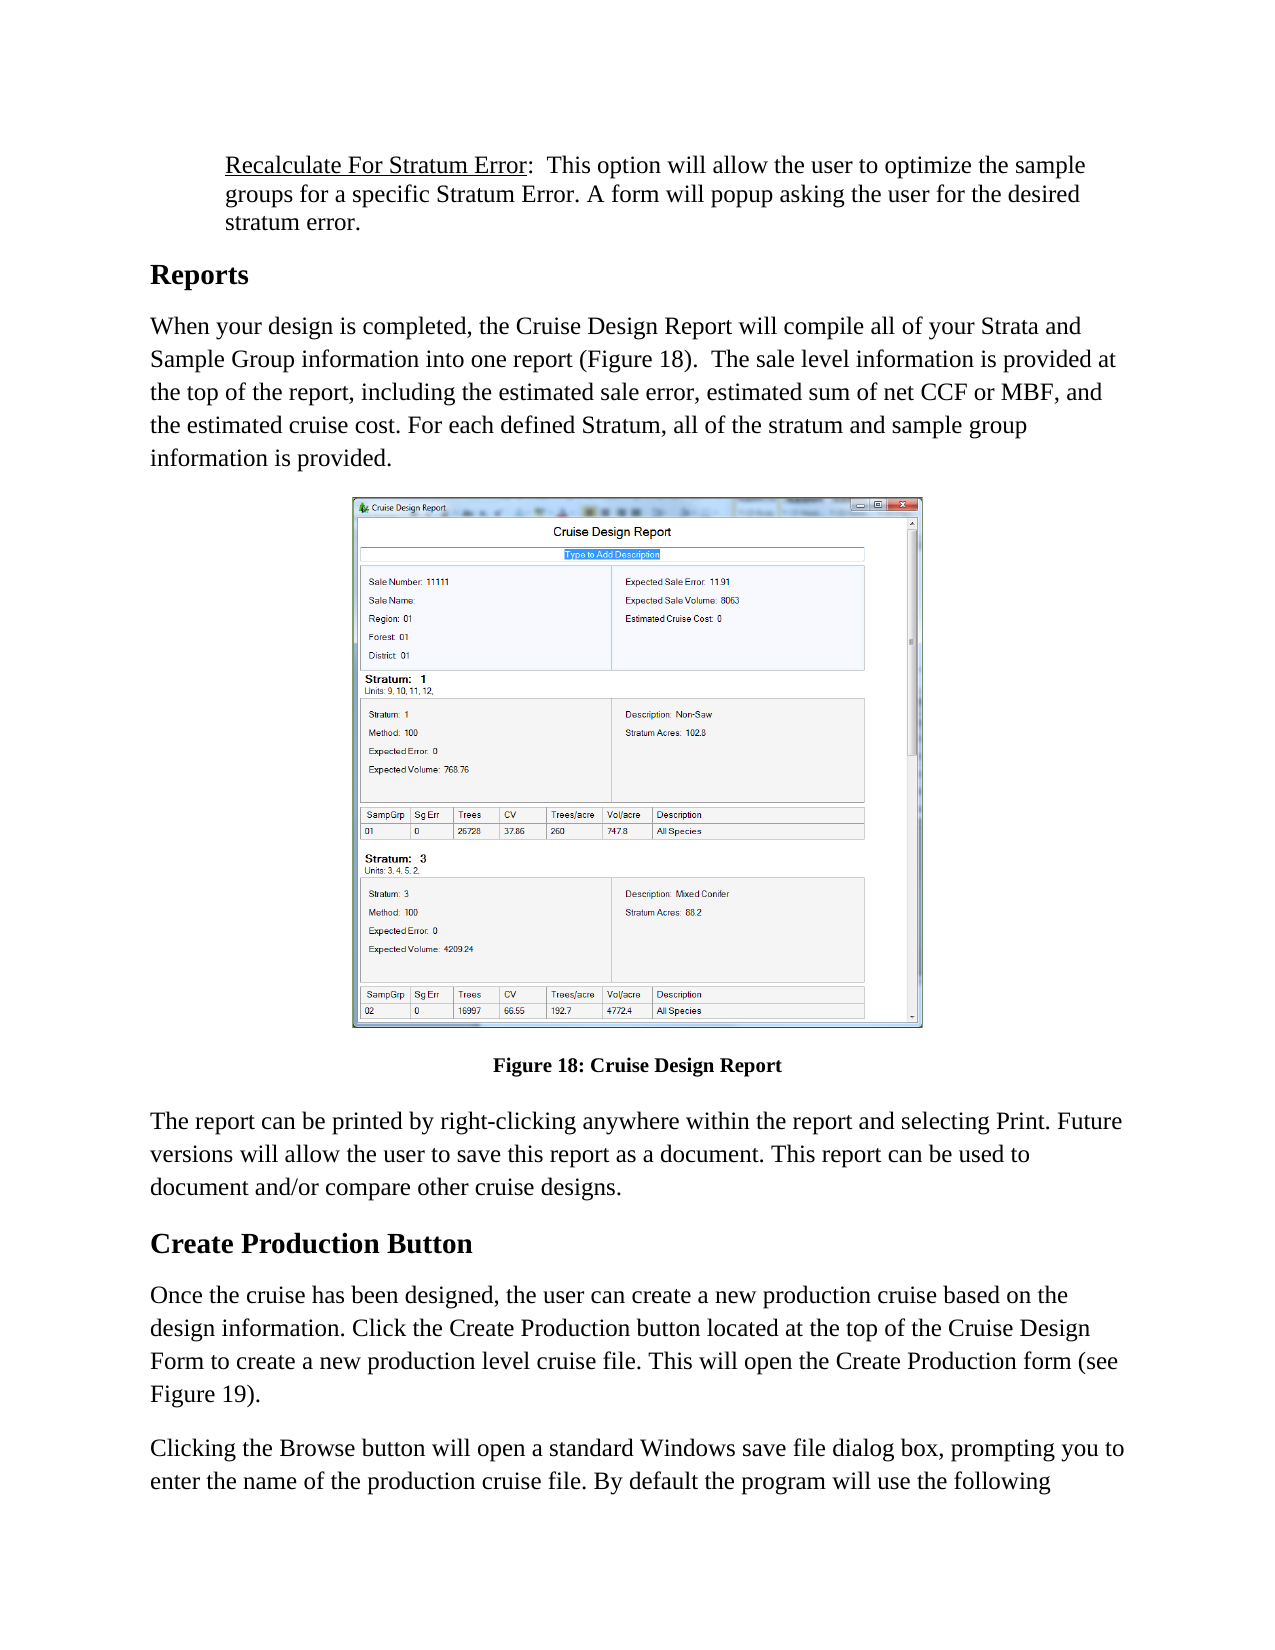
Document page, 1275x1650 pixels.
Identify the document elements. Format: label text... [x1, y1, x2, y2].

picture [352, 497, 923, 1028]
subtitle Create Production Button [150, 1226, 1125, 1259]
text Figure 18: Cruise Design Report [150, 1053, 1125, 1077]
subtitle Recalculate For Stratum Error: This option will allow the user to optimize the sample groups for a specific Stratum Error. A form will popup asking the user for the desired stratum error. [225, 150, 1125, 236]
text Once the cruise has been designed, the user can create a new production cruise based on the design information. Click the Create Production button located at the top of the Cruise Design Form to create a new production level cruise file. This will open the Create Production form (see Figure 19). [150, 1280, 1125, 1408]
text When your design is completed, the Cruise Design Report will compile all of your Strata and Sample Group information into one report (Figure 18). The sale level information is provided at the top of the report, including the estimated sale error, estimated sum of net CCF or MBF, and the estimated cruise cost. For each defined Stratum, all of the stratum and sample group information is provided. [150, 311, 1125, 472]
text The report can be printed by right-clicking anywhere within the report and selecting Print. Future versions will allow the user to save this report as a document. This report can be used to document and/or compare other cruise designs. [150, 1106, 1125, 1201]
subtitle Reports [150, 257, 1125, 291]
